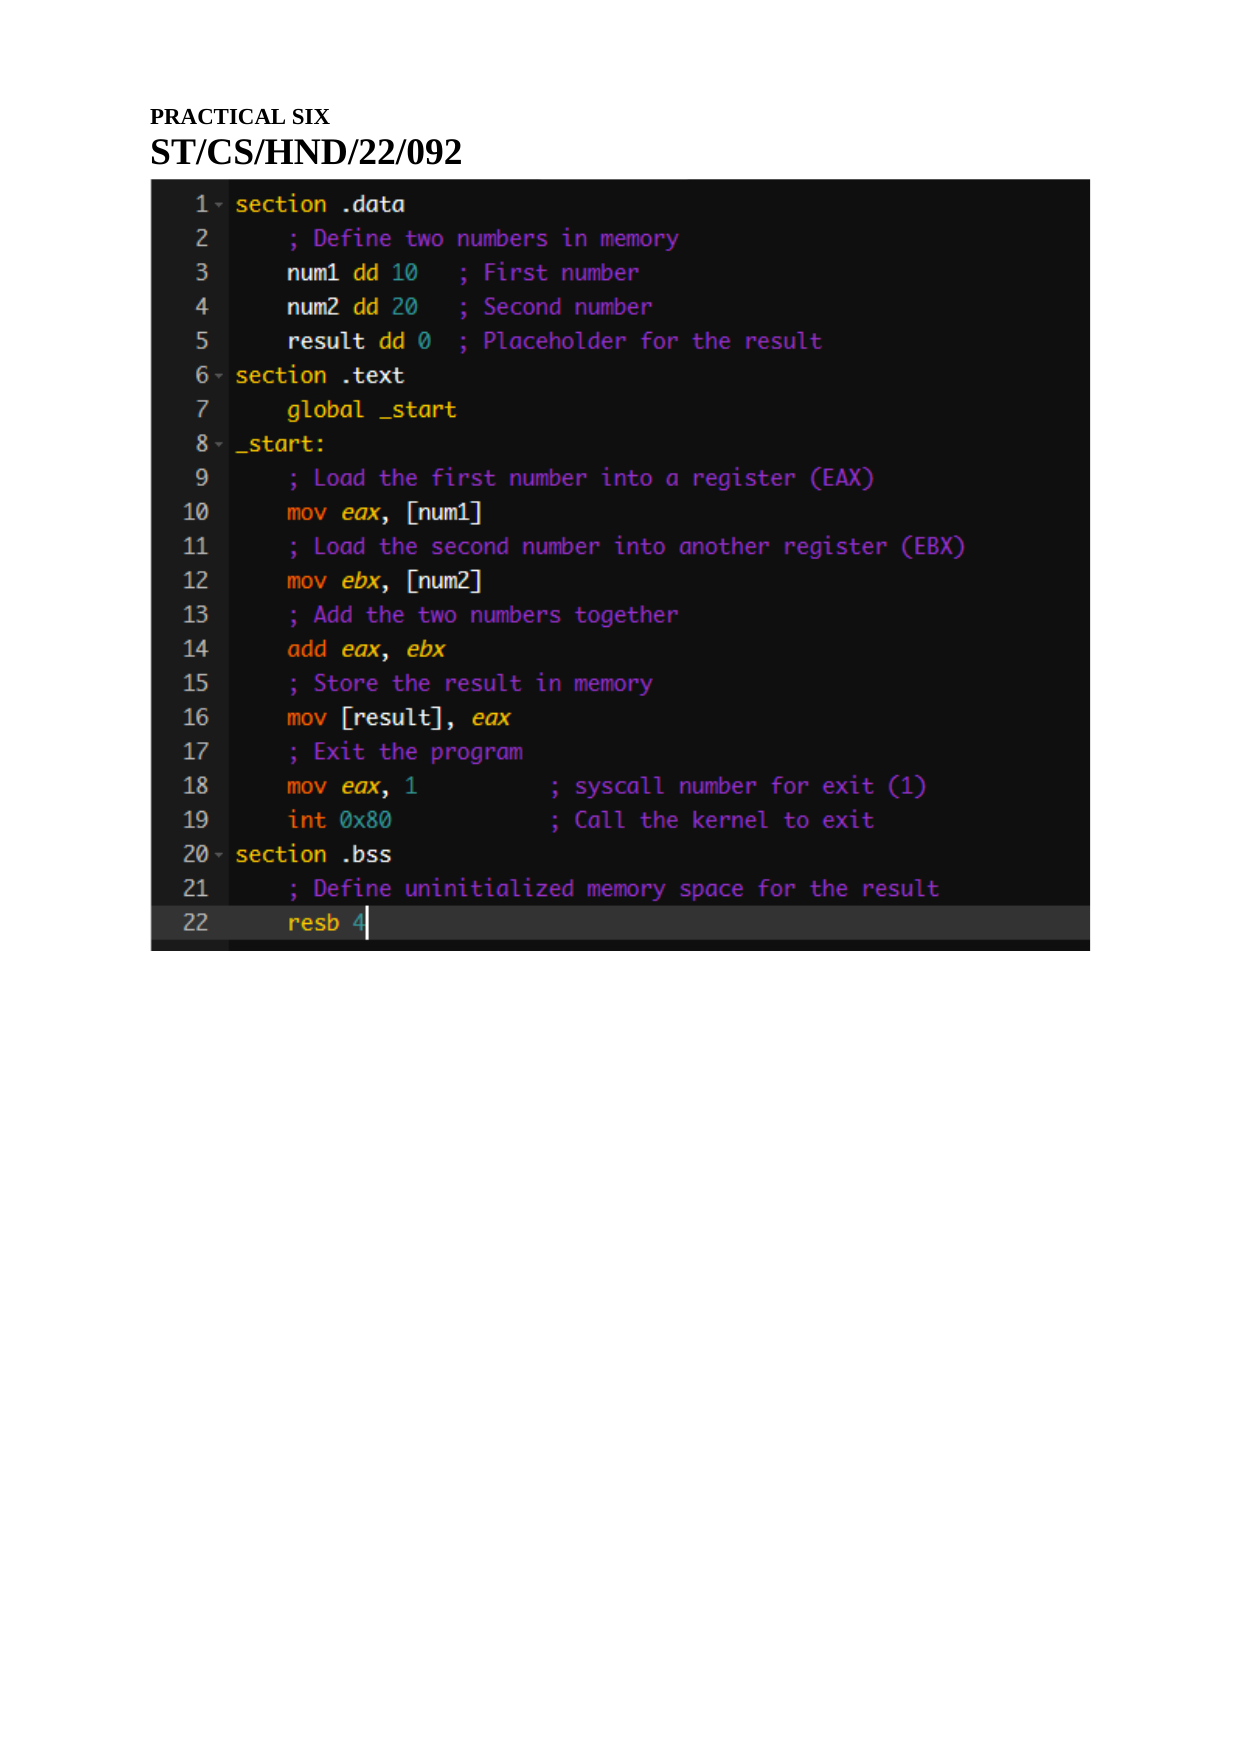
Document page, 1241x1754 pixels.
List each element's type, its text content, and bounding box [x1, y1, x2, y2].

text PRACTICAL SIX [150, 103, 1090, 129]
picture [150, 179, 1091, 951]
text ST/CS/HND/22/092 [150, 129, 1090, 173]
